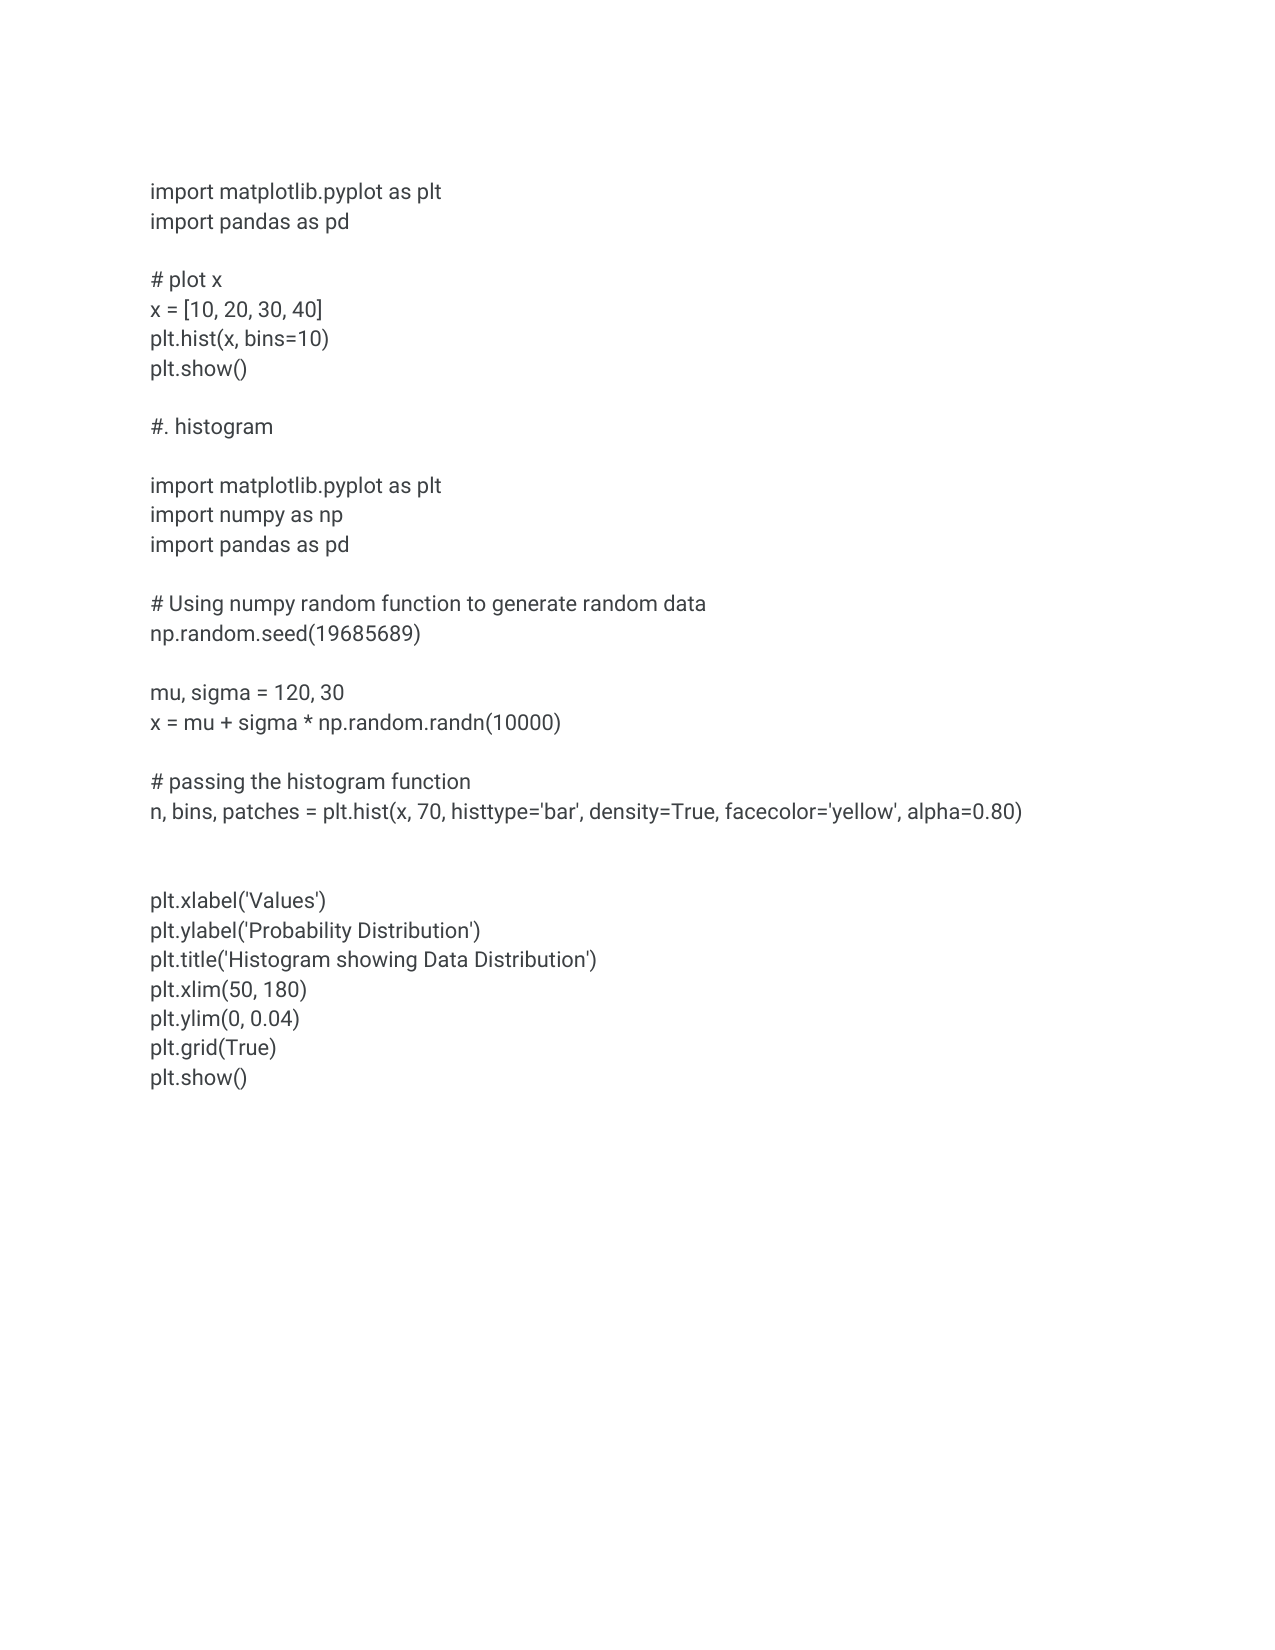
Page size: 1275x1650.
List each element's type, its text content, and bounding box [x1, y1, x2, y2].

text plt.show() [150, 356, 1125, 381]
text plt.hist(x, bins=10) [150, 326, 1125, 352]
text n, bins, patches = plt.hist(x, 70, histtype='bar', density=True, facecolor='yellow', alpha=0.80) [150, 799, 1125, 824]
text np.random.seed(19685689) [150, 621, 1125, 646]
text import matplotlib.pyplot as plt [150, 473, 1125, 499]
text plt.grid(True) [150, 1035, 1125, 1061]
text import matplotlib.pyplot as plt [150, 179, 1125, 205]
text plt.xlim(50, 180) [150, 977, 1125, 1002]
text mu, sigma = 120, 30 [150, 680, 1125, 706]
text plt.title('Histogram showing Data Distribution') [150, 947, 1125, 973]
text #. histogram [150, 414, 1125, 440]
text # plot x [150, 267, 1125, 293]
text x = [10, 20, 30, 40] [150, 297, 1125, 322]
text plt.ylim(0, 0.04) [150, 1006, 1125, 1032]
text x = mu + sigma * np.random.randn(10000) [150, 710, 1125, 735]
text import numpy as np [150, 502, 1125, 528]
text # passing the histogram function [150, 769, 1125, 795]
text import pandas as pd [150, 209, 1125, 234]
text plt.ylabel('Probability Distribution') [150, 918, 1125, 943]
text plt.show() [150, 1065, 1125, 1090]
text # Using numpy random function to generate random data [150, 591, 1125, 617]
text plt.xlabel('Values') [150, 888, 1125, 914]
text import pandas as pd [150, 532, 1125, 557]
